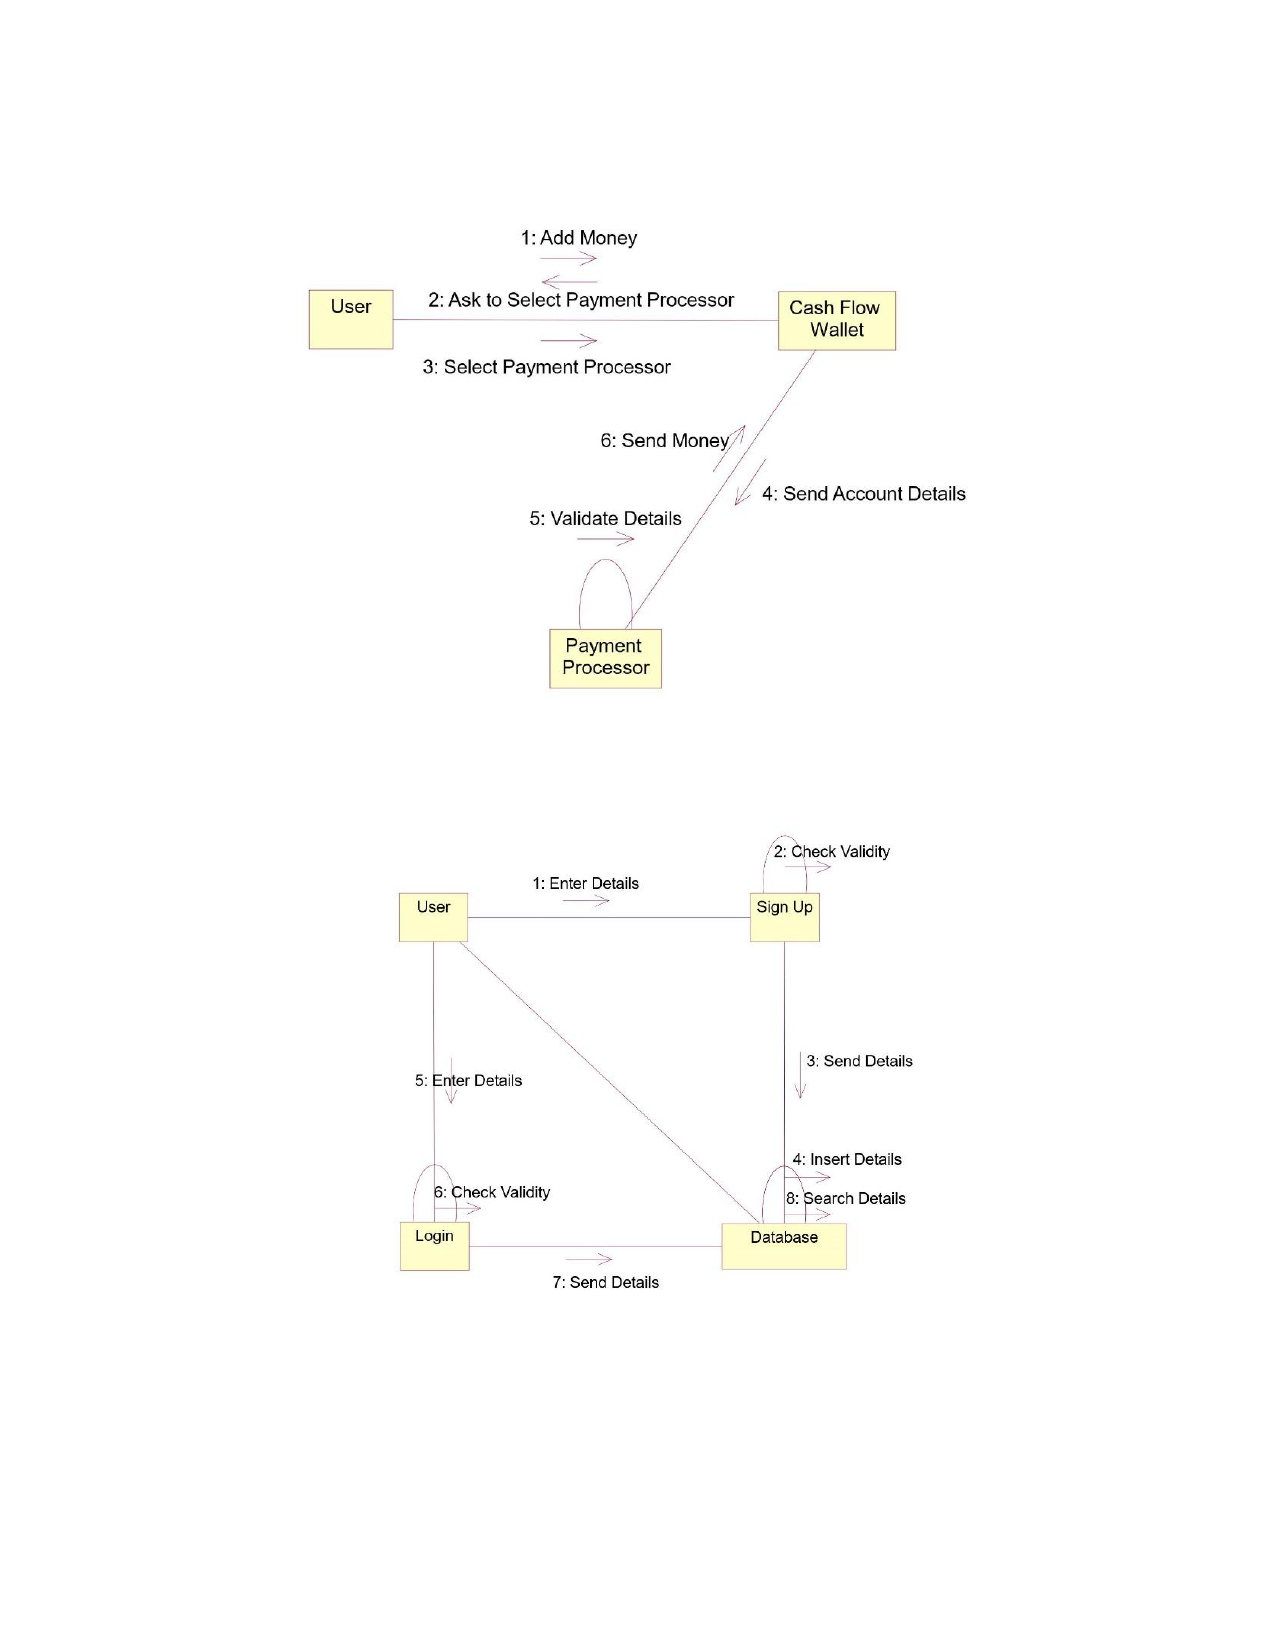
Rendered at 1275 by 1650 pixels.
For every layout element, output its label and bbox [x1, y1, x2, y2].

picture [150, 150, 1125, 773]
picture [150, 776, 1125, 1373]
